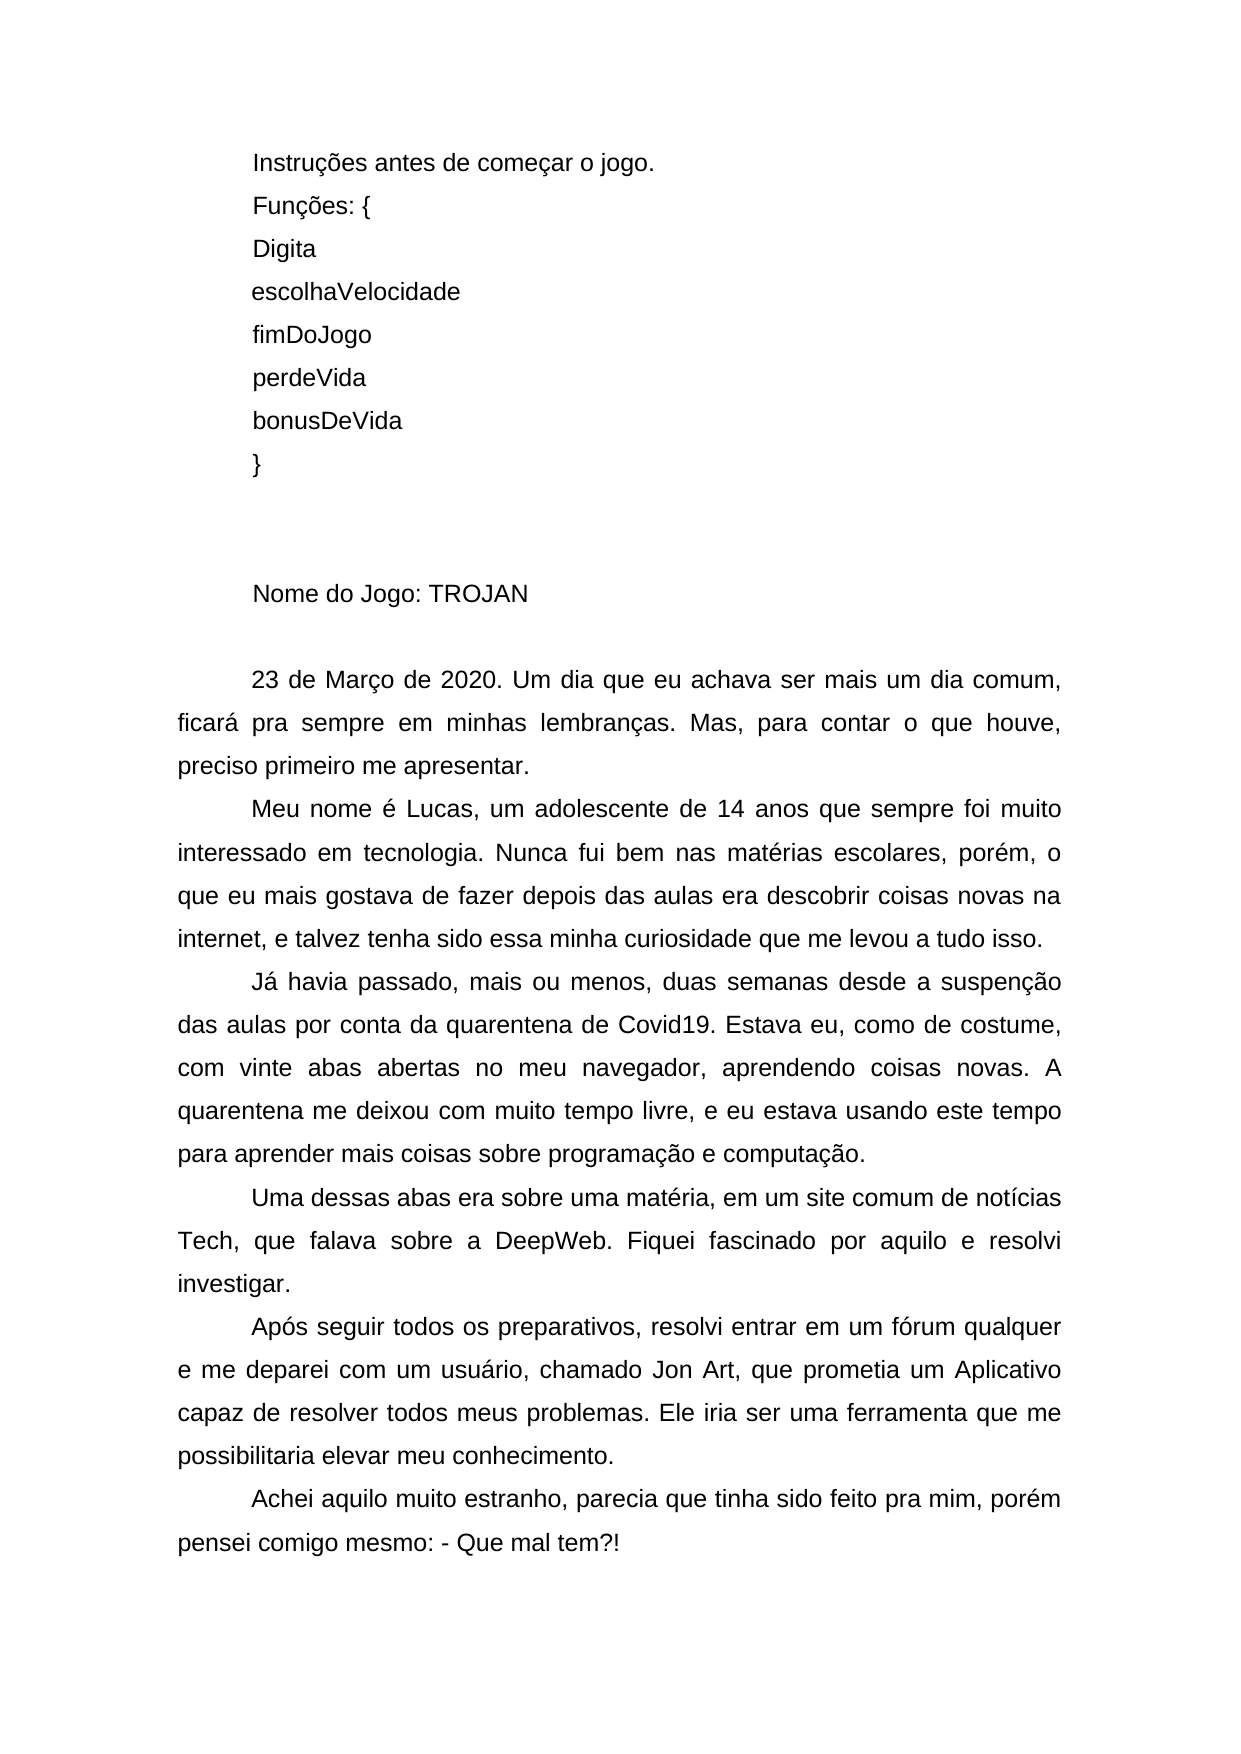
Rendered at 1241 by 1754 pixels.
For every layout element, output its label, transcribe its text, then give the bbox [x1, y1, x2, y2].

text 23 de Março de 2020. Um dia que eu achava ser mais um dia comum, ficará pra sempre em minhas lembranças. Mas, para contar o que houve, preciso primeiro me apresentar. [177, 665, 1063, 780]
text bonusDeVida [177, 406, 1063, 435]
text perdeVida [177, 363, 1063, 392]
text escolhaVelocidade [177, 277, 1063, 306]
text Digita [177, 234, 1063, 263]
text } [177, 449, 1063, 478]
text Após seguir todos os preparativos, resolvi entrar em um fórum qualquer e me deparei com um usuário, chamado Jon Art, que prometia um Aplicativo capaz de resolver todos meus problemas. Ele iria ser uma ferramenta que me possibilitaria elevar meu conhecimento. [177, 1312, 1063, 1470]
text Uma dessas abas era sobre uma matéria, em um site comum de notícias Tech, que falava sobre a DeepWeb. Fiquei fascinado por aquilo e resolvi investigar. [177, 1183, 1063, 1298]
text Já havia passado, mais ou menos, duas semanas desde a suspenção das aulas por conta da quarentena de Covid19. Estava eu, como de costume, com vinte abas abertas no meu navegador, aprendendo coisas novas. A quarentena me deixou com muito tempo livre, e eu estava usando este tempo para aprender mais coisas sobre programação e computação. [177, 967, 1063, 1168]
text fimDoJogo [177, 320, 1063, 349]
text Funções: { [177, 191, 1063, 219]
text Achei aquilo muito estranho, parecia que tinha sido feito pra mim, porém pensei comigo mesmo: - Que mal tem?! [177, 1484, 1063, 1556]
text Instruções antes de começar o jogo. [177, 148, 1063, 176]
text Nome do Jogo: TROJAN [177, 579, 1063, 608]
text Meu nome é Lucas, um adolescente de 14 anos que sempre foi muito interessado em tecnologia. Nunca fui bem nas matérias escolares, porém, o que eu mais gostava de fazer depois das aulas era descobrir coisas novas na internet, e talvez tenha sido essa minha curiosidade que me levou a tudo isso. [177, 794, 1063, 953]
